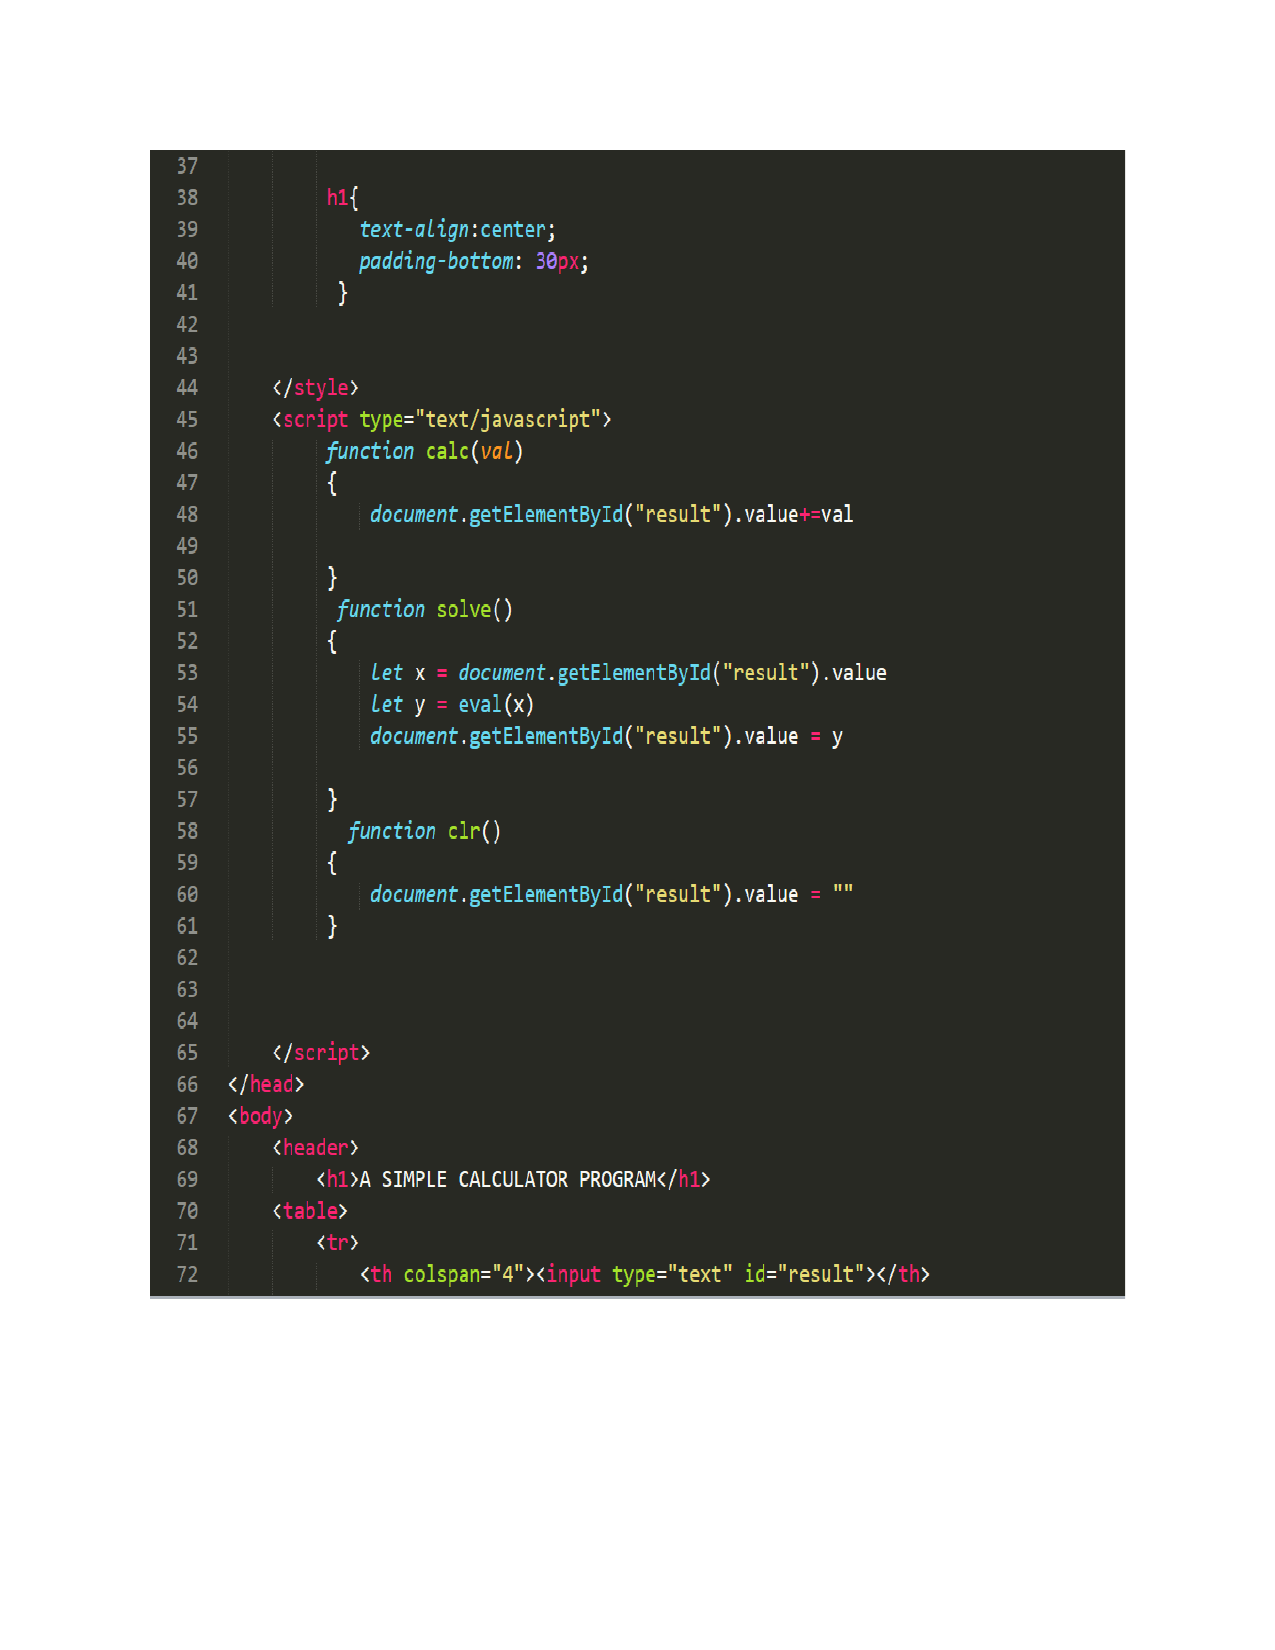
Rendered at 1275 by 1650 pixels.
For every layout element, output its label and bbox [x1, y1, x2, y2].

picture [150, 150, 1125, 1299]
